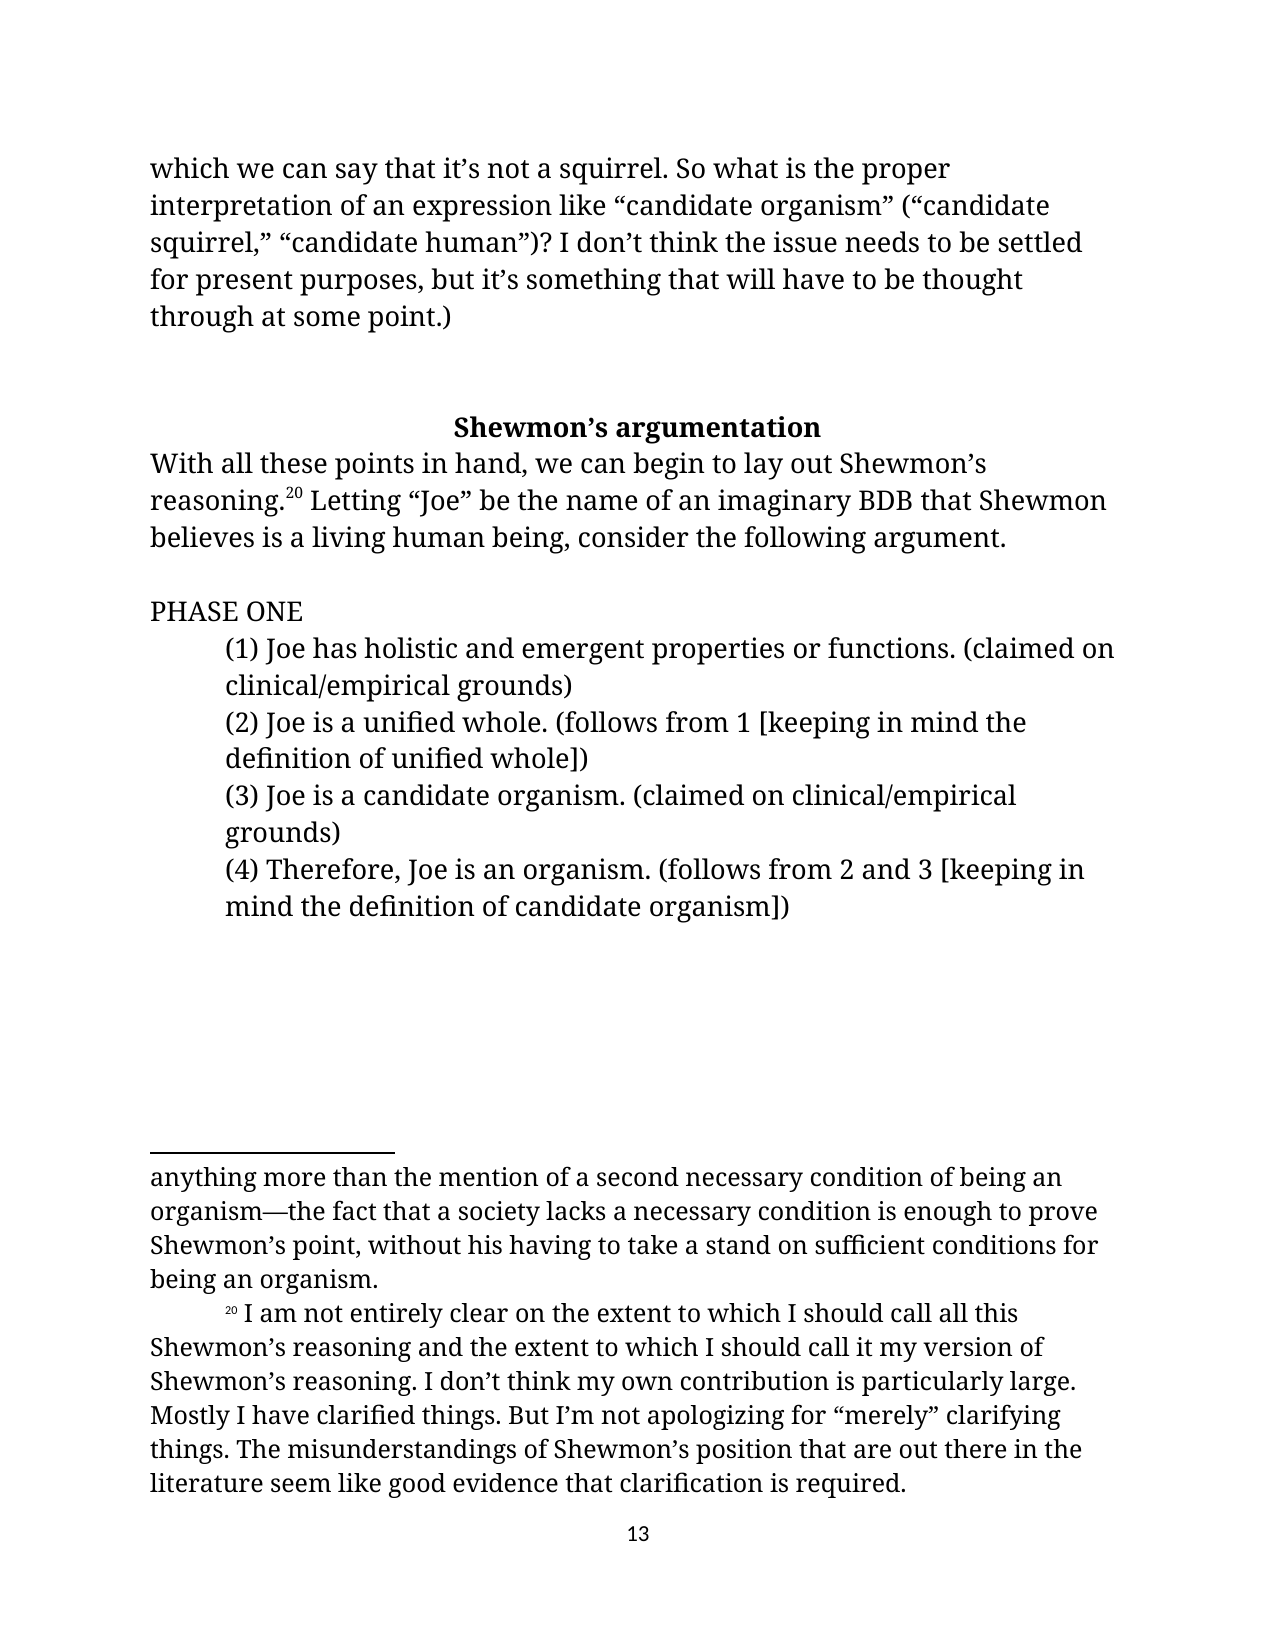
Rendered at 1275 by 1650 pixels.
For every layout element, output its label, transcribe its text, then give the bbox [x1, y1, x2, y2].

text (2) Joe is a unified whole. (follows from 1 [keeping in mind the definition of unified whole]) [225, 703, 1125, 777]
text (3) Joe is a candidate organism. (claimed on clinical/empirical grounds) [225, 777, 1125, 851]
text (1) Joe has holistic and emergent properties or functions. (claimed on clinical/empirical grounds) [225, 629, 1125, 703]
text (4) Therefore, Joe is an organism. (follows from 2 and 3 [keeping in mind the definition of candidate organism]) [225, 851, 1125, 924]
text PHASE ONE [150, 592, 1125, 629]
text Shewmon’s argumentation [150, 408, 1125, 445]
text With all these points in hand, we can begin to lay out Shewmon’s reasoning. Letting “Joe” be the name of an imaginary BDB that Shewmon believes is a living human being, consider the following argument. [150, 445, 1125, 556]
text (Those interested in technical issues in the philosophy of language might find the following interesting. If the squirrel that you hit with your car isn’t a whole, then there’s no “it” of which we can say that it’s not a whole—if the squirrel that you hit isn’t a whole, then there’s no squirrel of which we can say that it’s not a squirrel. So what is the proper interpretation of an expression like “candidate organism” (“candidate squirrel,” “candidate human”)? I don’t think the issue needs to be settled for present purposes, but it’s something that will have to be thought through at some point.) [150, 150, 1125, 334]
